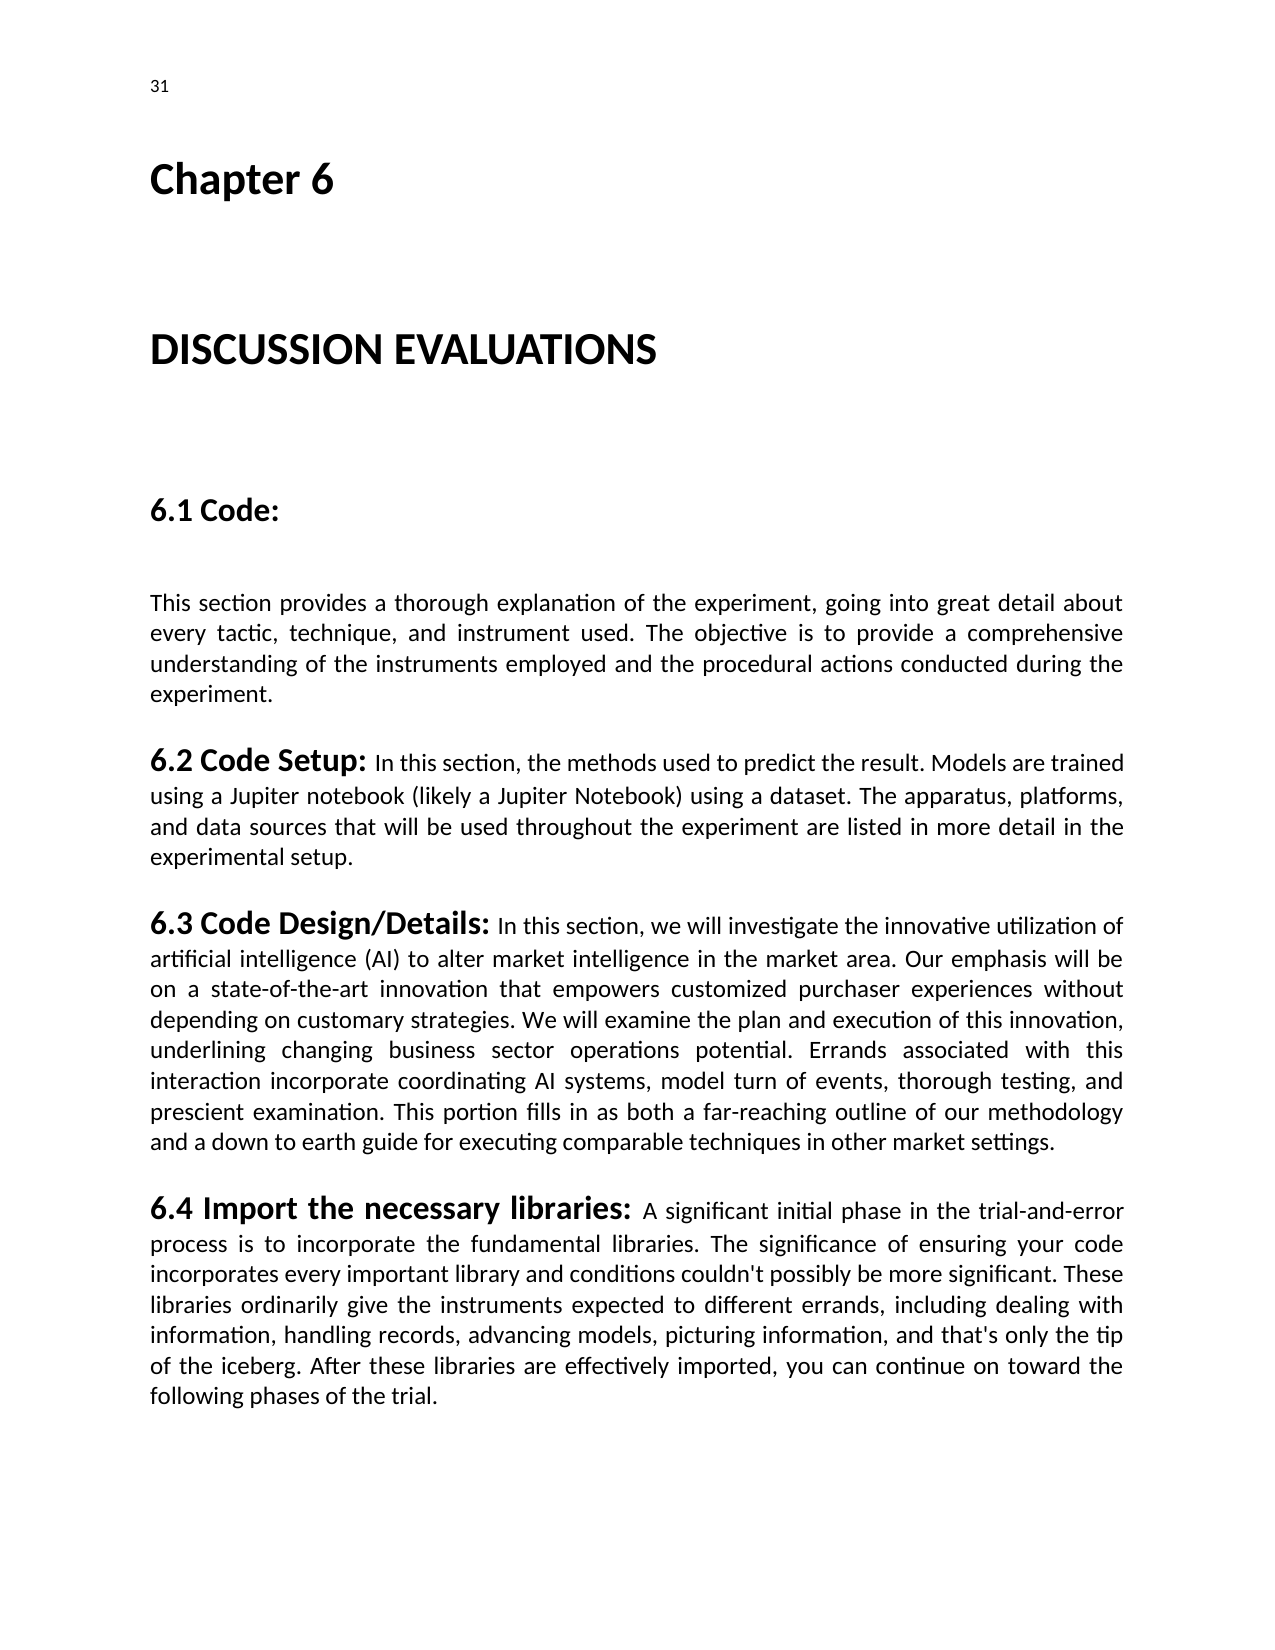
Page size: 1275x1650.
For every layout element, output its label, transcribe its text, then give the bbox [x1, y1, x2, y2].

text 6.3 Code Design/Details: In this section, we will investigate the innovative utilization of artificial intelligence (AI) to alter market intelligence in the market area. Our emphasis will be on a state-of-the-art innovation that empowers customized purchaser experiences without depending on customary strategies. We will examine the plan and execution of this innovation, underlining changing business sector operations potential. Errands associated with this interaction incorporate coordinating AI systems, model turn of events, thorough testing, and prescient examination. This portion fills in as both a far-reaching outline of our methodology and a down to earth guide for executing comparable techniques in other market settings. [150, 902, 1125, 1157]
text 6.2 Code Setup: In this section, the methods used to predict the result. Models are trained using a Jupiter notebook (likely a Jupiter Notebook) using a dataset. The apparatus, platforms, and data sources that will be used throughout the experiment are listed in more detail in the experimental setup. [150, 739, 1125, 872]
text This section provides a thorough explanation of the experiment, going into great detail about every tactic, technique, and instrument used. The objective is to provide a comprehensive understanding of the instruments employed and the procedural actions conducted during the experiment. [150, 587, 1125, 709]
subtitle 6.1 Code: [150, 489, 1125, 530]
text 6.4 Import the necessary libraries: A significant initial phase in the trial-and-error process is to incorporate the fundamental libraries. The significance of ensuring your code incorporates every important library and conditions couldn't possibly be more significant. These libraries ordinarily give the instruments expected to different errands, including dealing with information, handling records, advancing models, picturing information, and that's only the tip of the iceberg. After these libraries are effectively imported, you can continue on toward the following phases of the trial. [150, 1187, 1125, 1411]
subtitle Chapter 6 [150, 150, 1125, 206]
subtitle DISCUSSION EVALUATIONS [150, 320, 1125, 376]
